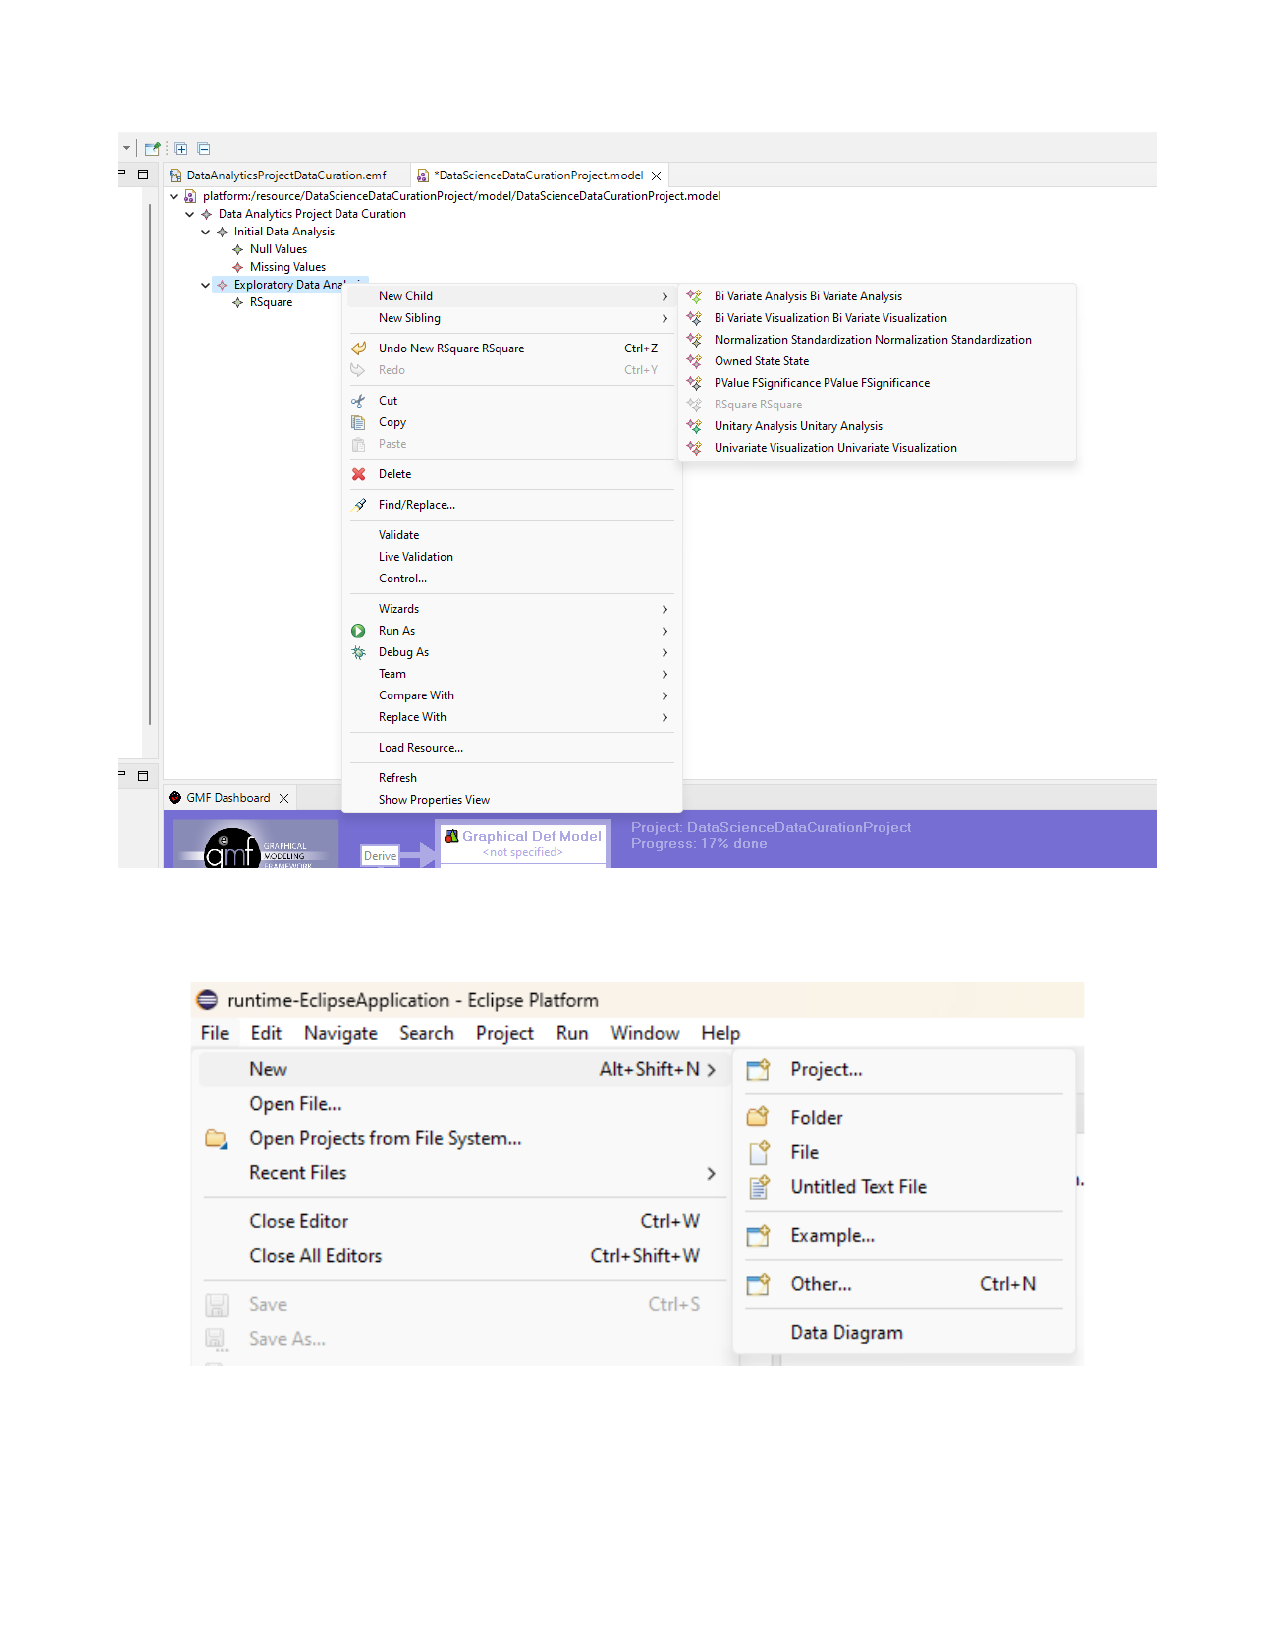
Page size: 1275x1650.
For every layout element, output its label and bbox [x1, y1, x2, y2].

picture [118, 118, 1157, 868]
picture [190, 982, 1085, 1366]
